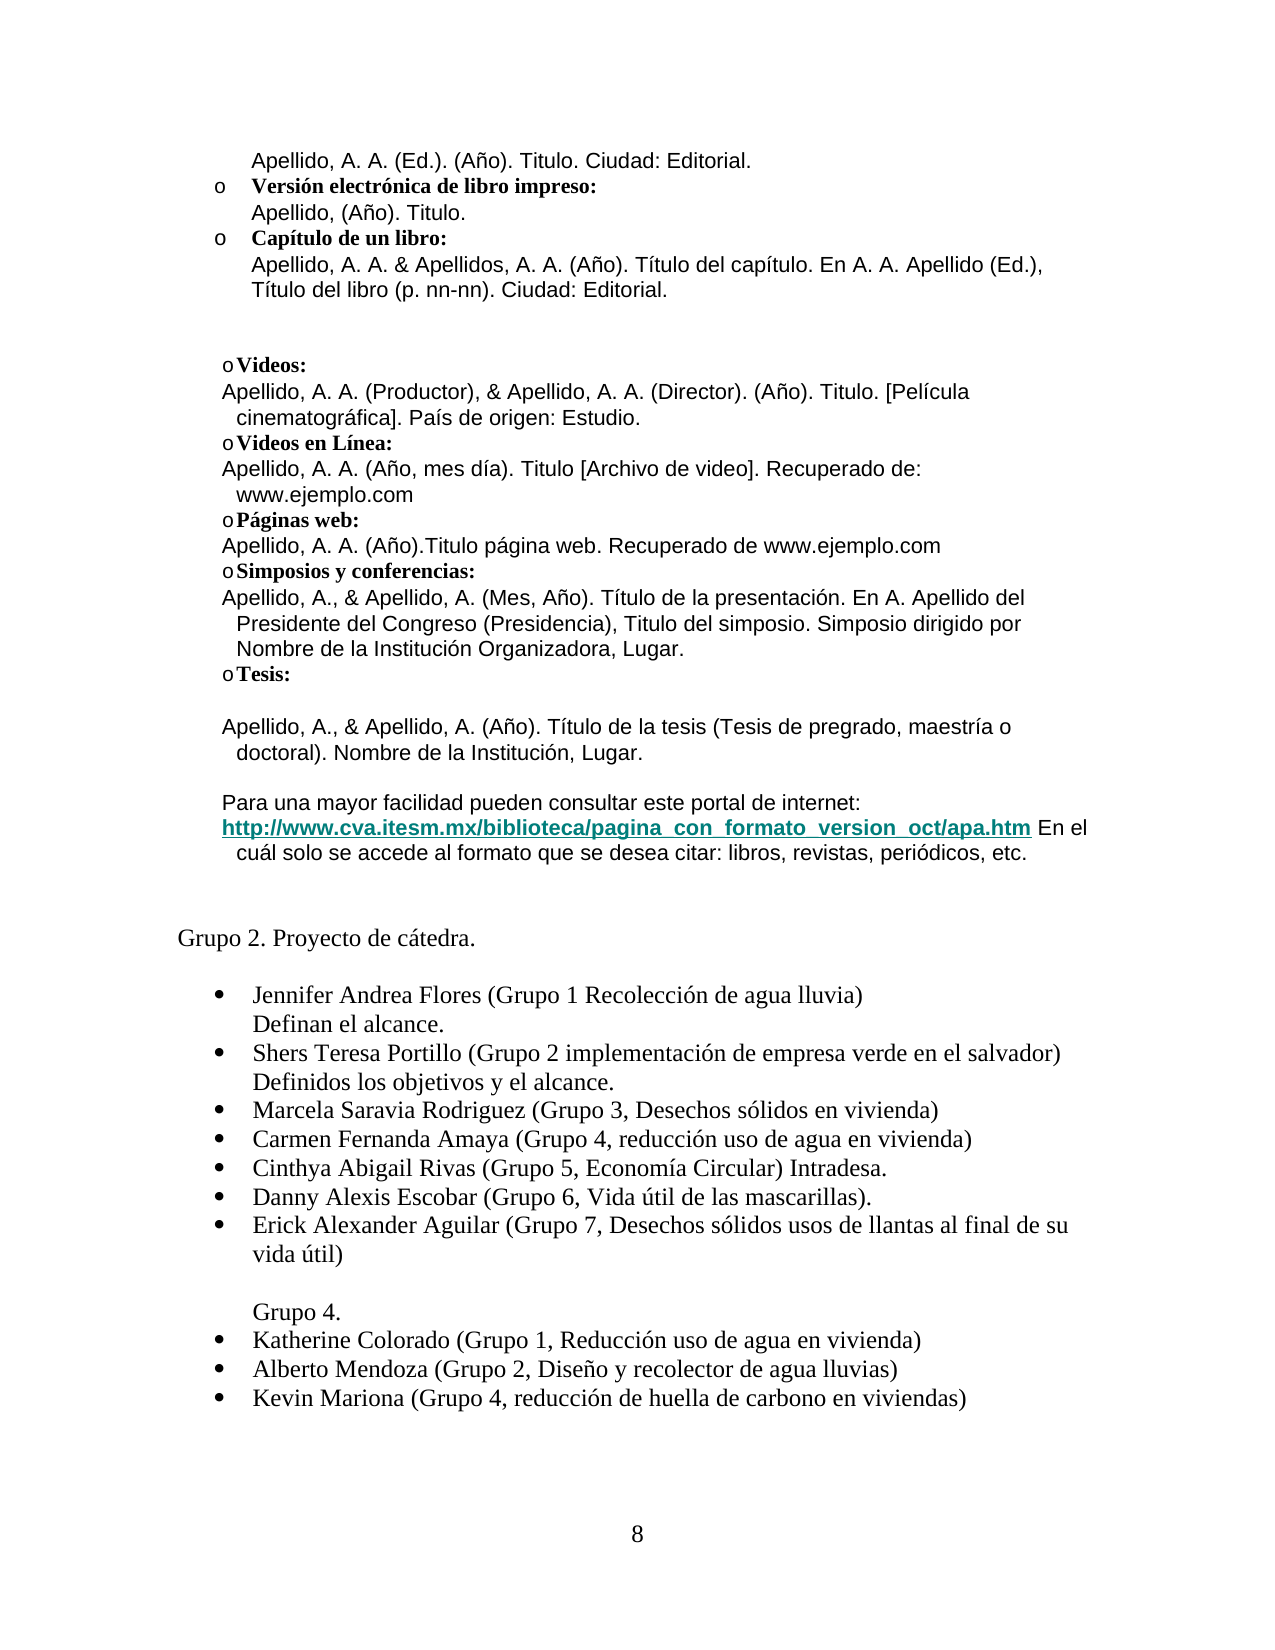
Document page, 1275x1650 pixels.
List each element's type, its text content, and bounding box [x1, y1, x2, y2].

list Videos en Línea: [222, 429, 1074, 456]
list Videos: [222, 352, 1074, 379]
text Grupo 2. Proyecto de cátedra. [177, 923, 1098, 952]
list Simposios y conferencias: [222, 558, 1074, 585]
list Grupo 4. [252, 1297, 1098, 1325]
list Definan el alcance. [252, 1009, 1098, 1038]
list Páginas web: [222, 507, 1074, 533]
list Tesis: [222, 661, 1074, 687]
list Katherine Colorado (Grupo 1, Reducción uso de agua en vivienda) [215, 1325, 1098, 1354]
text Apellido, A., & Apellido, A. (Mes, Año). Título de la presentación. En A. Apellido del Presidente del Congreso (Presidencia), Titulo del simposio. Simposio dirigido por Nombre de la Institución Organizadora, Lugar. [222, 585, 1098, 661]
list Danny Alexis Escobar (Grupo 6, Vida útil de las mascarillas). [215, 1182, 1098, 1210]
text Apellido, A. A. (Ed.). (Año). Titulo. Ciudad: Editorial. [251, 148, 1098, 173]
text Apellido, A. A. (Año).Titulo página web. Recuperado de www.ejemplo.com [222, 533, 1098, 558]
text Apellido, A., & Apellido, A. (Año). Título de la tesis (Tesis de pregrado, maestría o doctoral). Nombre de la Institución, Lugar. [222, 714, 1098, 764]
list Jennifer Andrea Flores (Grupo 1 Recolección de agua lluvia) [215, 980, 1098, 1009]
text http://www.cva.itesm.mx/biblioteca/pagina_con_formato_version_oct/apa.htm En el cuál solo se accede al formato que se desea citar: libros, revistas, periódicos, etc. [222, 815, 1098, 865]
list Erick Alexander Aguilar (Grupo 7, Desechos sólidos usos de llantas al final de su vida útil) [215, 1210, 1098, 1268]
text Apellido, A. A. & Apellidos, A. A. (Año). Título del capítulo. En A. A. Apellido (Ed.), Título del libro (p. nn-nn). Ciudad: Editorial. [251, 252, 1098, 302]
list Cinthya Abigail Rivas (Grupo 5, Economía Circular) Intradesa. [215, 1153, 1098, 1182]
text Apellido, (Año). Titulo. [251, 199, 1098, 225]
list Marcela Saravia Rodriguez (Grupo 3, Desechos sólidos en vivienda) [215, 1095, 1098, 1124]
list Carmen Fernanda Amaya (Grupo 4, reducción uso de agua en vivienda) [215, 1124, 1098, 1153]
list Alberto Mendoza (Grupo 2, Diseño y recolector de agua lluvias) [215, 1354, 1098, 1383]
list Capítulo de un libro: [213, 225, 1098, 252]
text Apellido, A. A. (Productor), & Apellido, A. A. (Director). (Año). Titulo. [Película cinematográfica]. País de origen: Estudio. [222, 379, 1098, 429]
list Definidos los objetivos y el alcance. [252, 1067, 1098, 1095]
list Shers Teresa Portillo (Grupo 2 implementación de empresa verde en el salvador) [215, 1038, 1098, 1067]
list Versión electrónica de libro impreso: [213, 173, 1074, 199]
text Apellido, A. A. (Año, mes día). Titulo [Archivo de video]. Recuperado de: www.ejemplo.com [222, 456, 1098, 507]
list Kevin Mariona (Grupo 4, reducción de huella de carbono en viviendas) [215, 1383, 1098, 1412]
text Para una mayor facilidad pueden consultar este portal de internet: [222, 790, 1098, 815]
